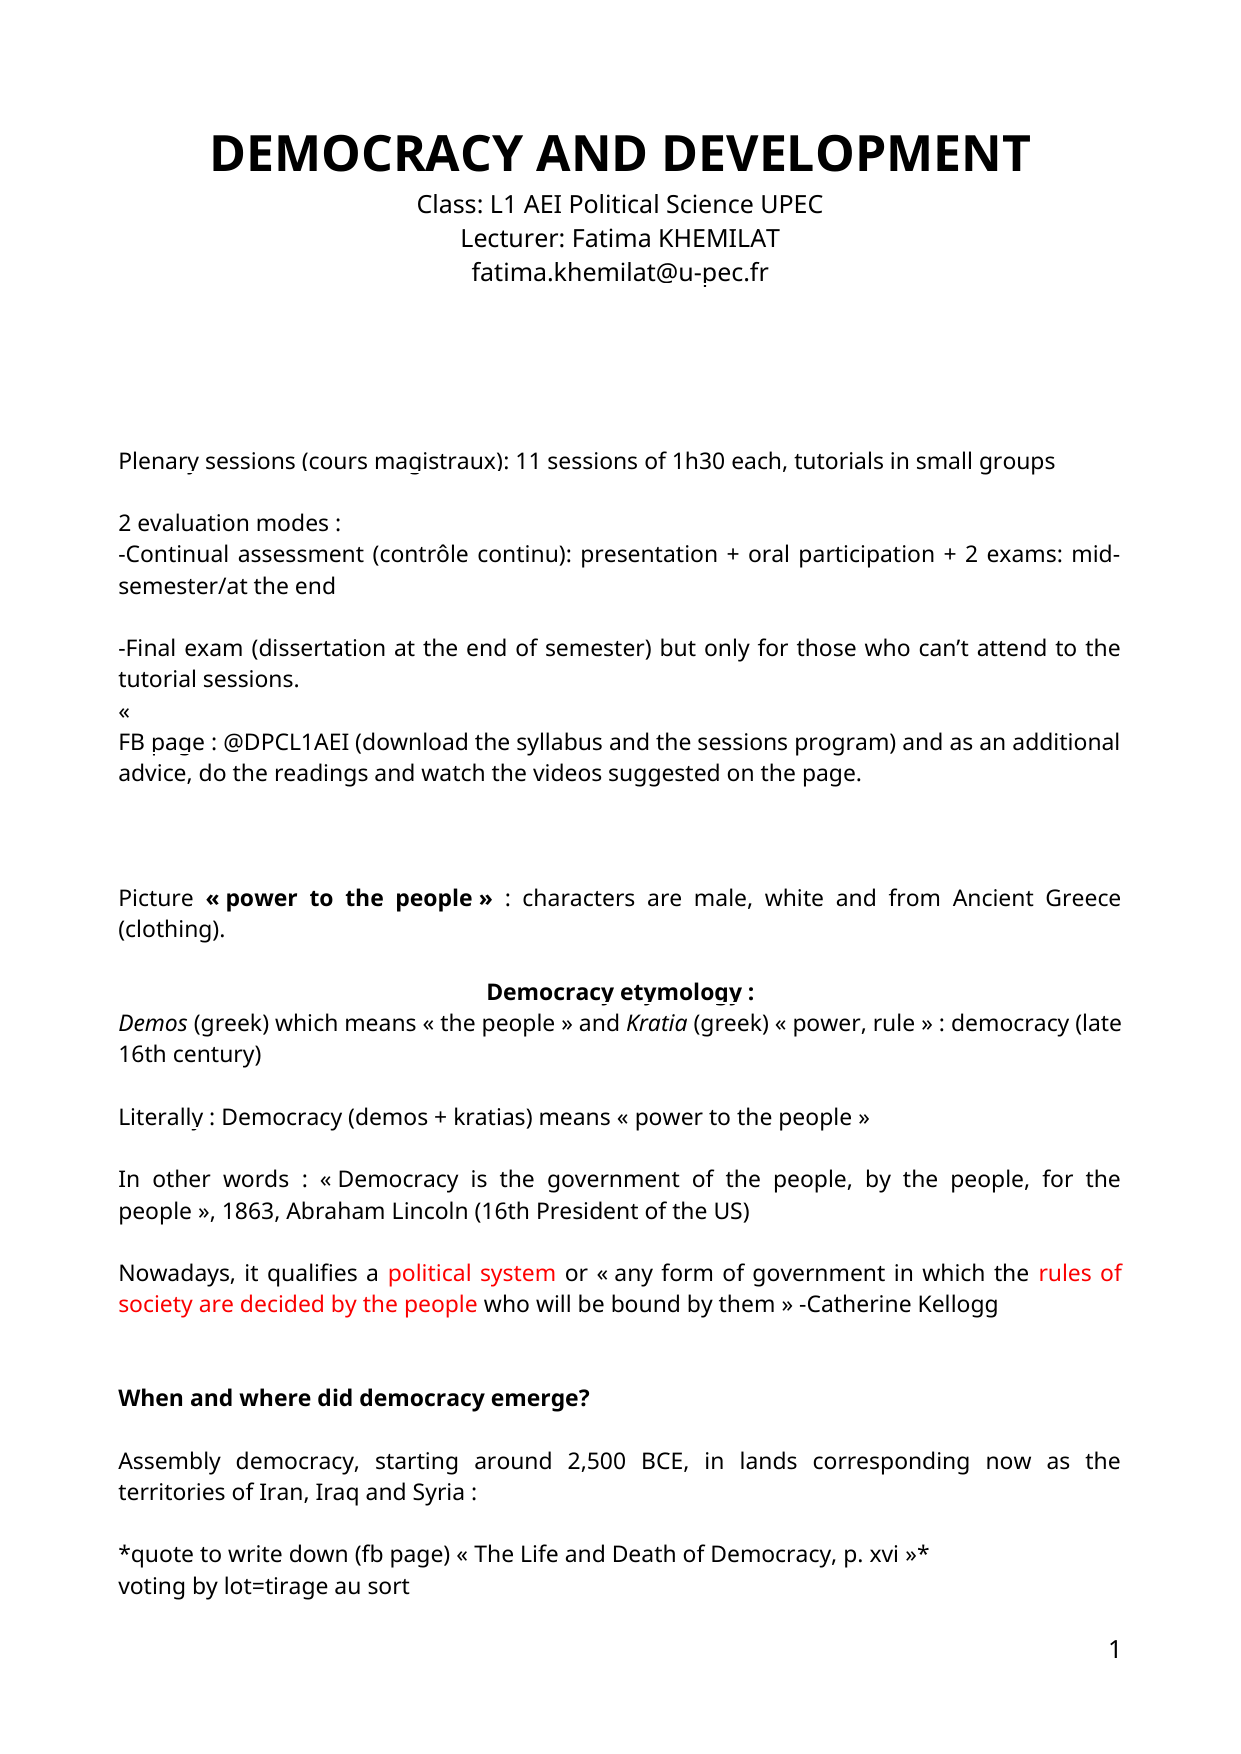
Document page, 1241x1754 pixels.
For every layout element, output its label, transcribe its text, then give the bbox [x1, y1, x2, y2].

text -Continual assessment (contrôle continu): presentation + oral participation + 2 exams: mid-semester/at the end [118, 538, 1122, 601]
text Democracy etymology : [118, 976, 1122, 1007]
text Literally : Democracy (demos + kratias) means « power to the people » [118, 1101, 1122, 1132]
text In other words : « Democracy is the government of the people, by the people, for the people », 1863, Abraham Lincoln (16th President of the US) [118, 1163, 1122, 1226]
text fatima.khemilat@u-pec.fr [118, 254, 1122, 288]
text Nowadays, it qualifies a political system or « any form of government in which the rules of society are decided by the people who will be bound by them » -Catherine Kellogg [118, 1257, 1122, 1320]
text FB page : @DPCL1AEI (download the syllabus and the sessions program) and as an additional advice, do the readings and watch the videos suggested on the page. [118, 726, 1122, 788]
text Demos (greek) which means « the people » and Kratia (greek) « power, rule » : democracy (late 16th century) [118, 1007, 1122, 1070]
text Plenary sessions (cours magistraux): 11 sessions of 1h30 each, tutorials in small groups [118, 445, 1122, 476]
text *quote to write down (fb page) « The Life and Death of Democracy, p. xvi »* [118, 1538, 1122, 1570]
text DEMOCRACY AND DEVELOPMENT [118, 118, 1122, 186]
text « [118, 695, 1122, 726]
text 2 evaluation modes : [118, 507, 1122, 538]
text Picture « power to the people » : characters are male, white and from Ancient Greece (clothing). [118, 882, 1122, 945]
text Assembly democracy, starting around 2,500 BCE, in lands corresponding now as the territories of Iran, Iraq and Syria : [118, 1445, 1122, 1507]
text Class: L1 AEI Political Science UPEC [118, 186, 1122, 220]
text voting by lot=tirage au sort [118, 1570, 1122, 1601]
text Lecturer: Fatima KHEMILAT [118, 220, 1122, 254]
text When and where did democracy emerge? [118, 1382, 1122, 1413]
text -Final exam (dissertation at the end of semester) but only for those who can’t attend to the tutorial sessions. [118, 632, 1122, 695]
